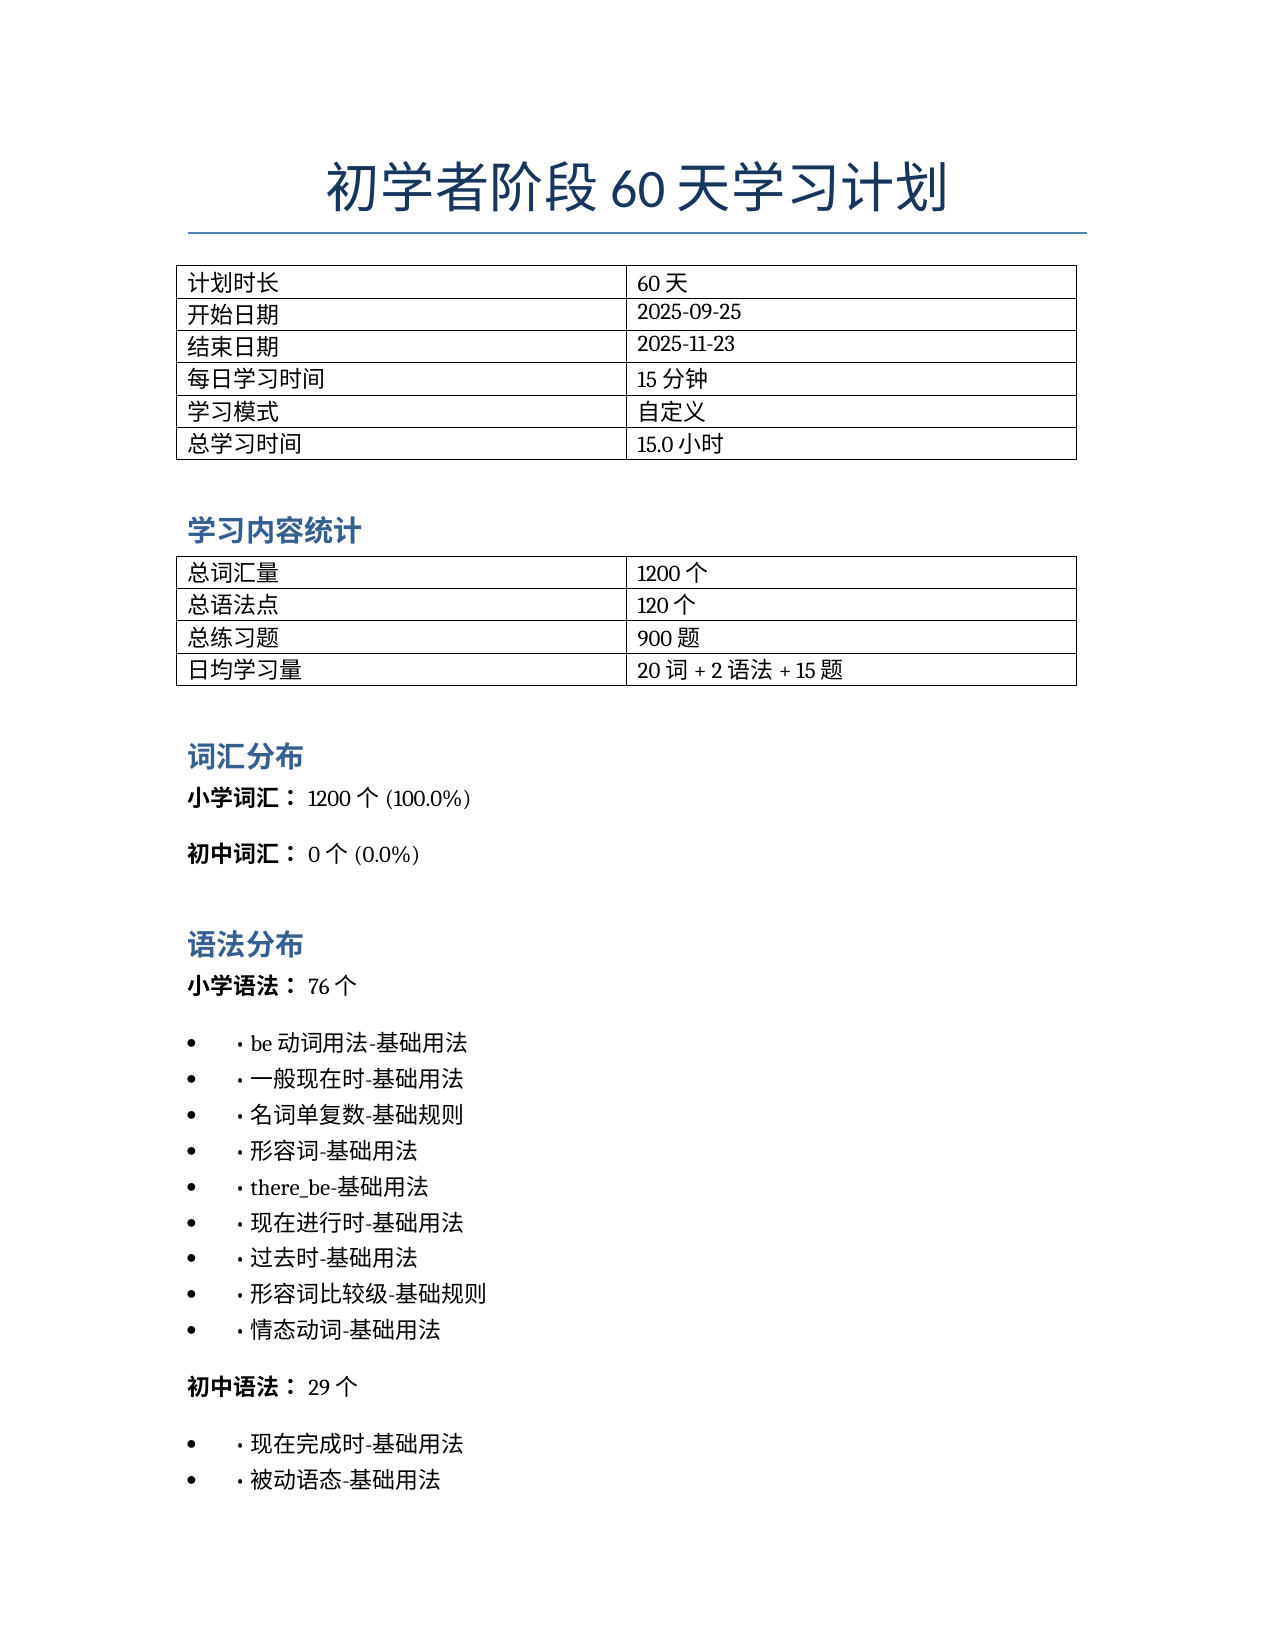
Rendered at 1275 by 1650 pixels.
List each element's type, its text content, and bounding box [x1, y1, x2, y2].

text 小学语法： 76 个 [187, 970, 1087, 1001]
table_cell 2025-11-23 [627, 331, 1076, 362]
text 小学词汇： 1200 个 (100.0%) [187, 782, 1087, 813]
table_cell 日均学习量 [177, 654, 626, 685]
title 初学者阶段60天学习计划 [187, 150, 1087, 234]
list • be动词用法-基础用法 [187, 1027, 1087, 1058]
table_cell 总学习时间 [177, 428, 626, 459]
list • 现在进行时-基础用法 [187, 1206, 1087, 1238]
list • 形容词比较级-基础规则 [187, 1278, 1087, 1309]
subtitle 词汇分布 [187, 736, 1087, 776]
table_cell 15.0 小时 [627, 428, 1076, 459]
list • 形容词-基础用法 [187, 1134, 1087, 1166]
list • 名词单复数-基础规则 [187, 1099, 1087, 1130]
subtitle 语法分布 [187, 924, 1087, 964]
subtitle 学习内容统计 [187, 510, 1087, 550]
table_header 计划时长 [177, 266, 626, 298]
table_cell 总语法点 [177, 589, 626, 620]
table_header 60 天 [627, 266, 1076, 298]
list • 现在完成时-基础用法 [187, 1428, 1087, 1459]
text 初中语法： 29 个 [187, 1371, 1087, 1402]
table_cell 15 分钟 [627, 363, 1076, 394]
list • 过去时-基础用法 [187, 1242, 1087, 1274]
text 初中词汇： 0 个 (0.0%) [187, 838, 1087, 870]
table_cell 20词 + 2语法 + 15题 [627, 654, 1076, 685]
table_cell 每日学习时间 [177, 363, 626, 394]
table_header 1200 个 [627, 557, 1076, 588]
list • there_be-基础用法 [187, 1171, 1087, 1202]
list • 一般现在时-基础用法 [187, 1063, 1087, 1094]
table_header 总词汇量 [177, 557, 626, 588]
table_cell 总练习题 [177, 621, 626, 653]
table_cell 自定义 [627, 396, 1076, 427]
list • 被动语态-基础用法 [187, 1464, 1087, 1495]
list • 情态动词-基础用法 [187, 1314, 1087, 1346]
table_cell 结束日期 [177, 331, 626, 362]
table_cell 120 个 [627, 589, 1076, 620]
table_cell 2025-09-25 [627, 299, 1076, 330]
table_cell 学习模式 [177, 396, 626, 427]
table_cell 开始日期 [177, 299, 626, 330]
table_cell 900 题 [627, 621, 1076, 653]
